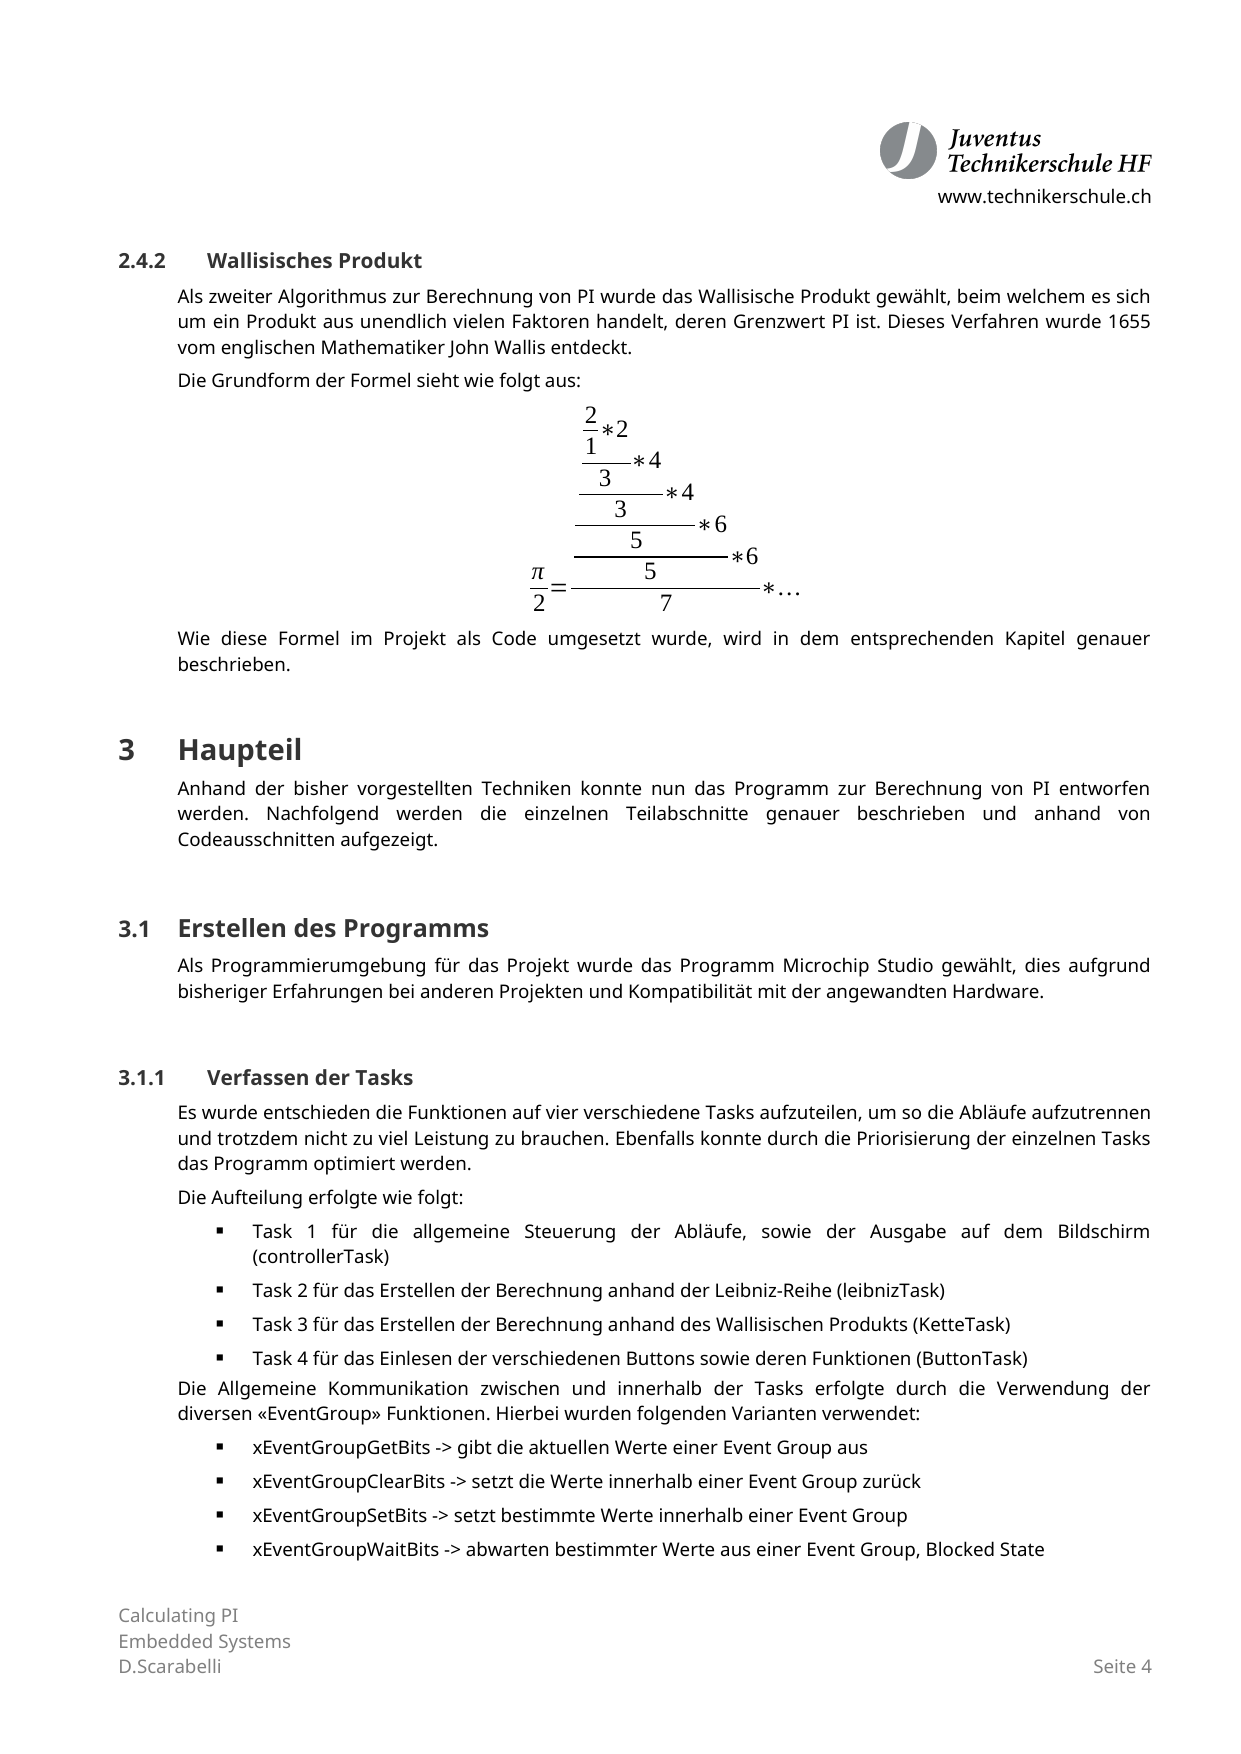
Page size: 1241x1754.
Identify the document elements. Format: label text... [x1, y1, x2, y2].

text Die Aufteilung erfolgte wie folgt: [177, 1184, 1152, 1210]
text Als zweiter Algorithmus zur Berechnung von PI wurde das Wallisische Produkt gewählt, beim welchem es sich um ein Produkt aus unendlich vielen Faktoren handelt, deren Grenzwert PI ist. Dieses Verfahren wurde 1655 vom englischen Mathematiker John Wallis entdeckt. [177, 283, 1152, 359]
list Task 3 für das Erstellen der Berechnung anhand des Wallisischen Produkts (KetteTask) [215, 1311, 1152, 1337]
subtitle Verfassen der Tasks [118, 1063, 1152, 1091]
subtitle Erstellen des Programms [118, 910, 1152, 944]
subtitle Wallisisches Produkt [118, 246, 1152, 274]
list xEventGroupWaitBits -> abwarten bestimmter Werte aus einer Event Group, Blocked State [215, 1536, 1152, 1561]
subtitle Haupteil [118, 729, 1152, 769]
text Wie diese Formel im Projekt als Code umgesetzt wurde, wird in dem entsprechenden Kapitel genauer beschrieben. [177, 625, 1152, 676]
text Die Allgemeine Kommunikation zwischen und innerhalb der Tasks erfolgte durch die Verwendung der diversen «EventGroup» Funktionen. Hierbei wurden folgenden Varianten verwendet: [177, 1375, 1152, 1426]
text Die Grundform der Formel sieht wie folgt aus: [177, 368, 1152, 393]
list xEventGroupClearBits -> setzt die Werte innerhalb einer Event Group zurück [215, 1468, 1152, 1494]
text Anhand der bisher vorgestellten Techniken konnte nun das Programm zur Berechnung von PI entworfen werden. Nachfolgend werden die einzelnen Teilabschnitte genauer beschrieben und anhand von Codeausschnitten aufgezeigt. [177, 775, 1152, 852]
list Task 1 für die allgemeine Steuerung der Abläufe, sowie der Ausgabe auf dem Bildschirm (controllerTask) [215, 1218, 1152, 1269]
list Task 2 für das Erstellen der Berechnung anhand der Leibniz-Reihe (leibnizTask) [215, 1278, 1152, 1303]
list Task 4 für das Einlesen der verschiedenen Buttons sowie deren Funktionen (ButtonTask) [215, 1345, 1152, 1371]
list xEventGroupGetBits -> gibt die aktuellen Werte einer Event Group aus [215, 1434, 1152, 1460]
list xEventGroupSetBits -> setzt bestimmte Werte innerhalb einer Event Group [215, 1502, 1152, 1528]
text Es wurde entschieden die Funktionen auf vier verschiedene Tasks aufzuteilen, um so die Abläufe aufzutrennen und trotzdem nicht zu viel Leistung zu brauchen. Ebenfalls konnte durch die Priorisierung der einzelnen Tasks das Programm optimiert werden. [177, 1099, 1152, 1176]
text Als Programmierumgebung für das Projekt wurde das Programm Microchip Studio gewählt, dies aufgrund bisheriger Erfahrungen bei anderen Projekten und Kompatibilität mit der angewandten Hardware. [177, 953, 1152, 1004]
picture [880, 122, 1152, 179]
